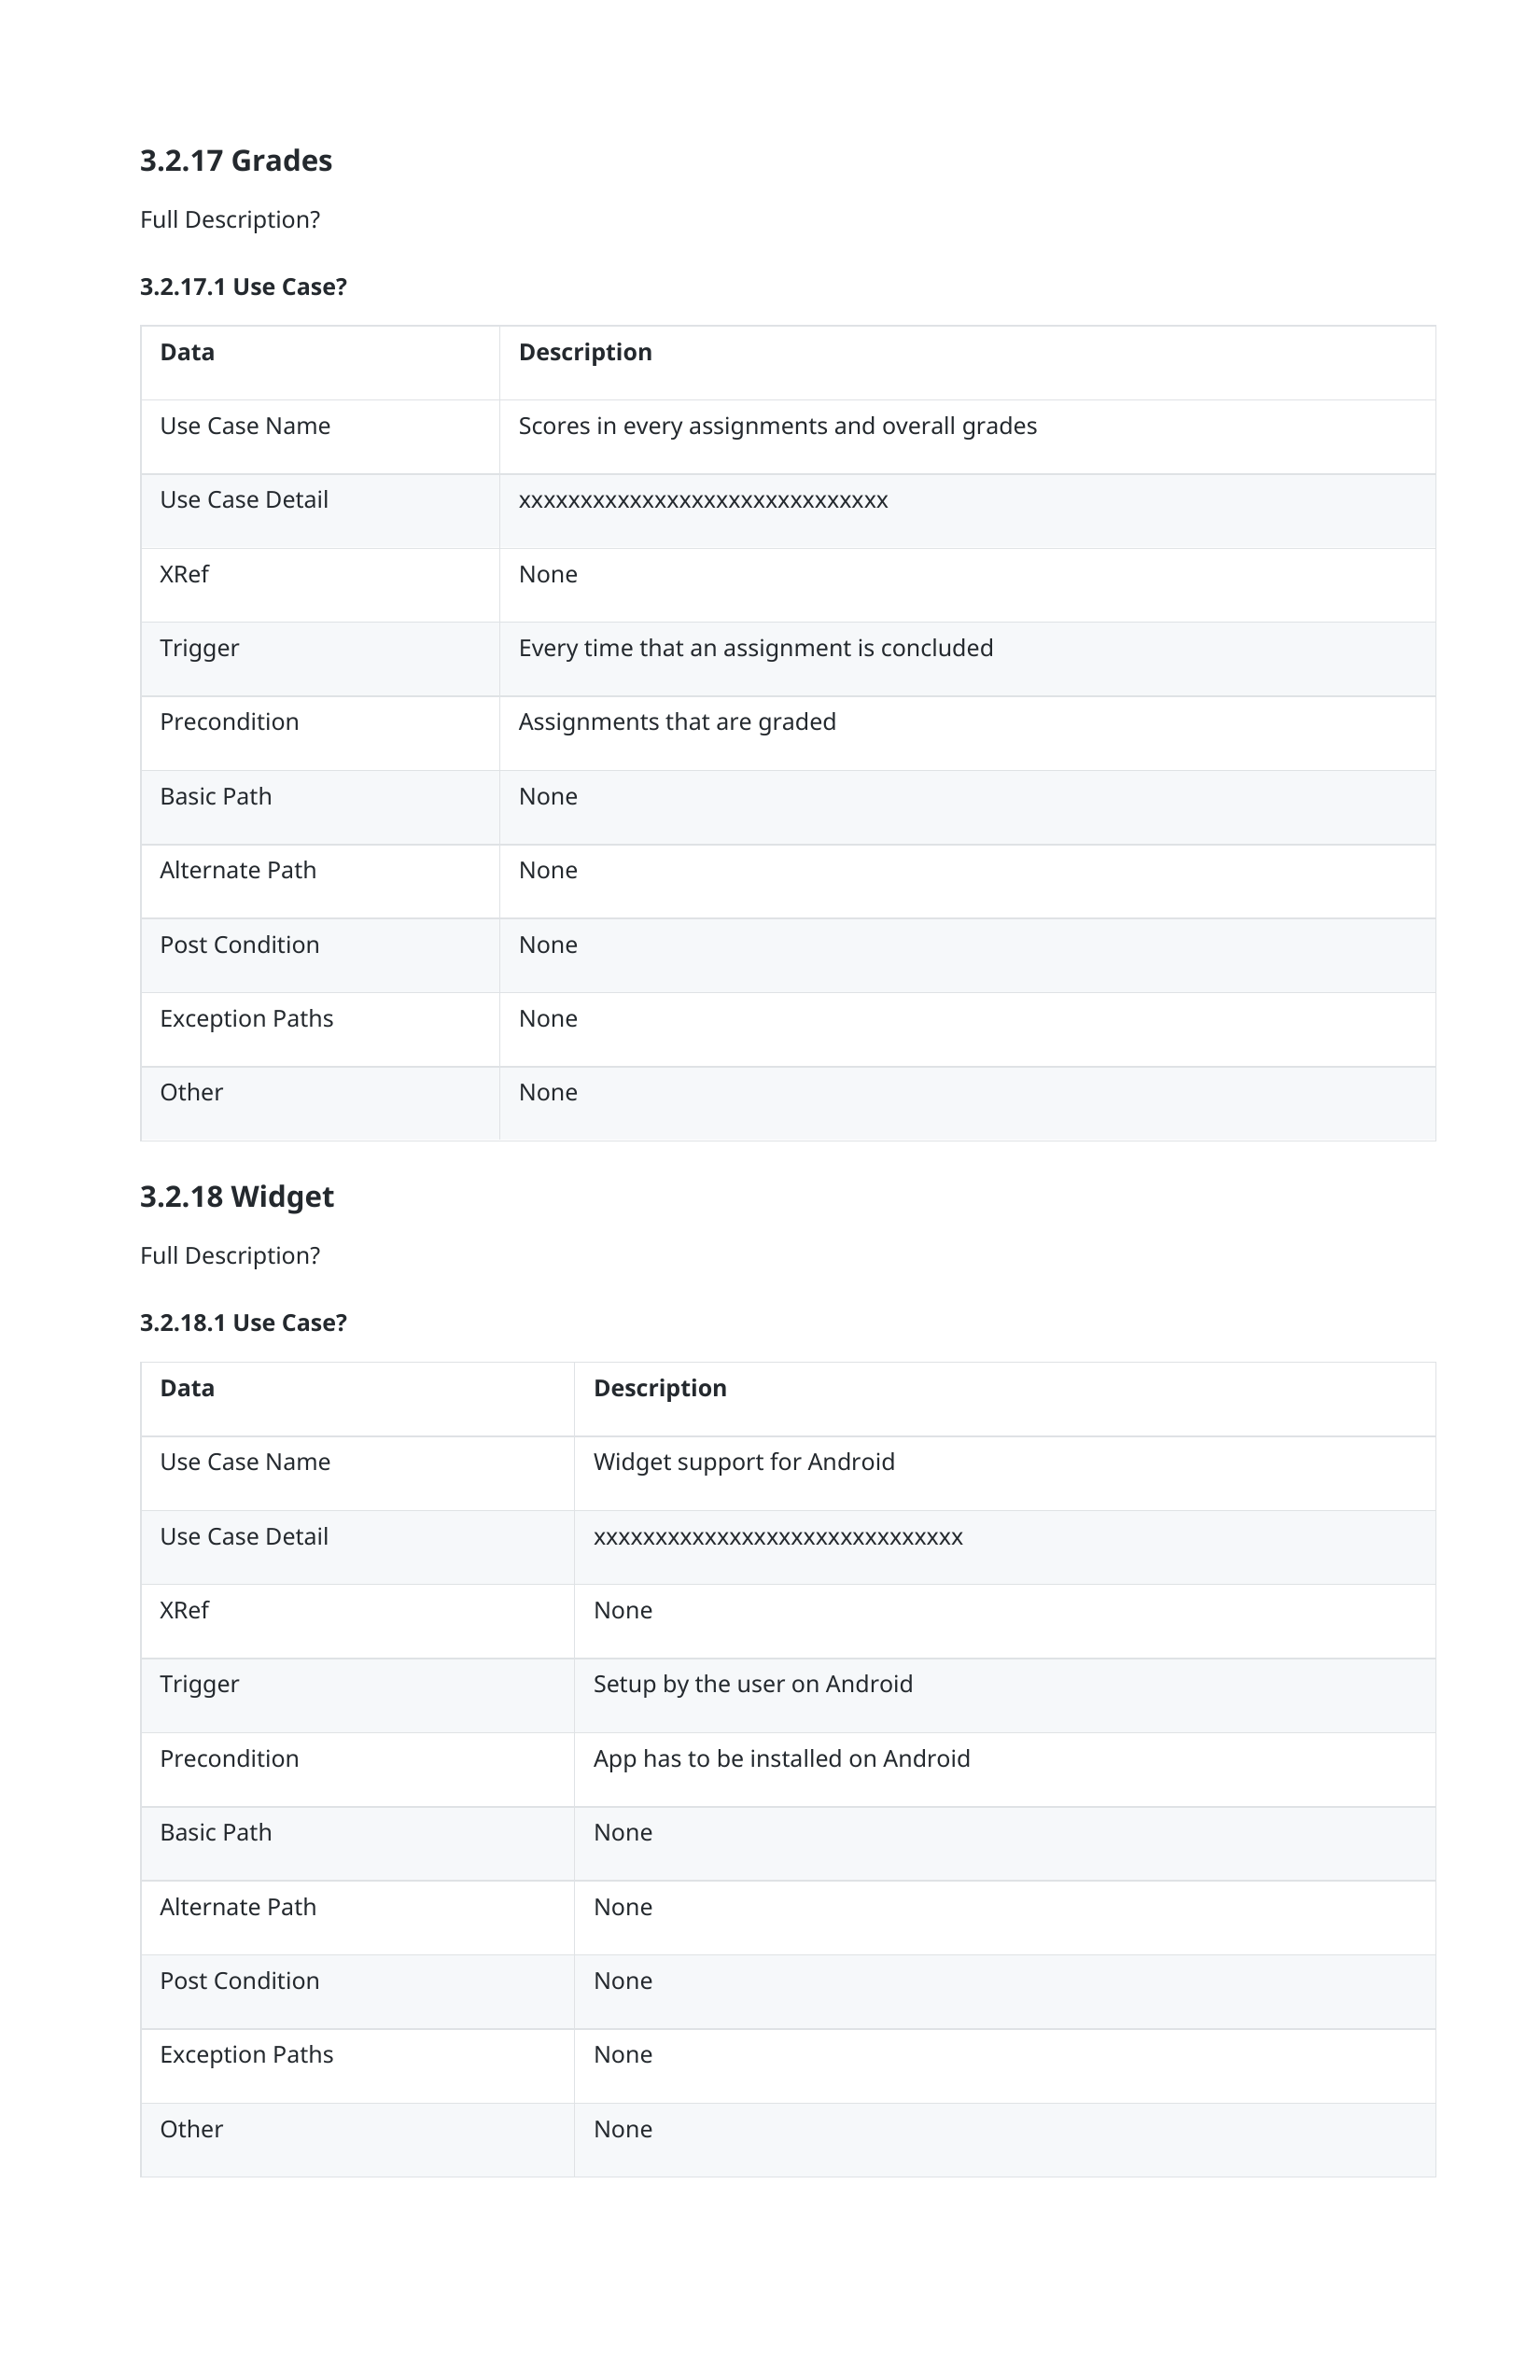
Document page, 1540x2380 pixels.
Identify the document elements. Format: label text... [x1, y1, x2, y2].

table_cell xxxxxxxxxxxxxxxxxxxxxxxxxxxxxx [500, 475, 1435, 547]
table_cell None [575, 2104, 1435, 2177]
table_cell App has to be installed on Android [575, 1733, 1435, 1806]
table_cell Use Case Detail [142, 1511, 574, 1584]
table_cell None [575, 1585, 1435, 1658]
text 3.2.17 Grades [140, 140, 1400, 180]
table_cell Precondition [142, 1733, 574, 1806]
table_cell None [575, 1955, 1435, 2028]
table_cell Other [142, 1068, 499, 1140]
table_cell Exception Paths [142, 993, 499, 1066]
table_cell Alternate Path [142, 1882, 574, 1954]
table_cell Use Case Name [142, 400, 499, 473]
table_header Description [575, 1363, 1435, 1435]
table_cell None [500, 1068, 1435, 1140]
table_cell Trigger [142, 1659, 574, 1732]
table_cell None [500, 919, 1435, 992]
table_cell Scores in every assignments and overall grades [500, 400, 1435, 473]
text Full Description? [140, 203, 1400, 235]
table_cell xxxxxxxxxxxxxxxxxxxxxxxxxxxxxx [575, 1511, 1435, 1584]
table_cell Alternate Path [142, 846, 499, 917]
text 3.2.17.1 Use Case? [140, 270, 1400, 301]
table_cell None [575, 1808, 1435, 1880]
table_cell None [500, 993, 1435, 1066]
table_cell Use Case Detail [142, 475, 499, 547]
table_header Description [500, 327, 1435, 399]
text 3.2.18.1 Use Case? [140, 1306, 1400, 1338]
text 3.2.18 Widget [140, 1176, 1400, 1216]
table_cell Precondition [142, 697, 499, 769]
table_cell Basic Path [142, 1808, 574, 1880]
table_cell Every time that an assignment is concluded [500, 623, 1435, 695]
table_header Data [142, 1363, 574, 1435]
table_cell Post Condition [142, 919, 499, 992]
table_cell Widget support for Android [575, 1437, 1435, 1509]
table_cell None [575, 2030, 1435, 2102]
text Full Description? [140, 1239, 1400, 1271]
table_cell Other [142, 2104, 574, 2177]
table_cell Basic Path [142, 771, 499, 844]
table_cell None [500, 846, 1435, 917]
table_cell XRef [142, 1585, 574, 1658]
table_cell Trigger [142, 623, 499, 695]
table_header Data [142, 327, 499, 399]
table_cell Exception Paths [142, 2030, 574, 2102]
table_cell XRef [142, 549, 499, 622]
table_cell Assignments that are graded [500, 697, 1435, 769]
table_cell Use Case Name [142, 1437, 574, 1509]
table_cell None [500, 549, 1435, 622]
table_cell Post Condition [142, 1955, 574, 2028]
table_cell None [575, 1882, 1435, 1954]
table_cell None [500, 771, 1435, 844]
table_cell Setup by the user on Android [575, 1659, 1435, 1732]
